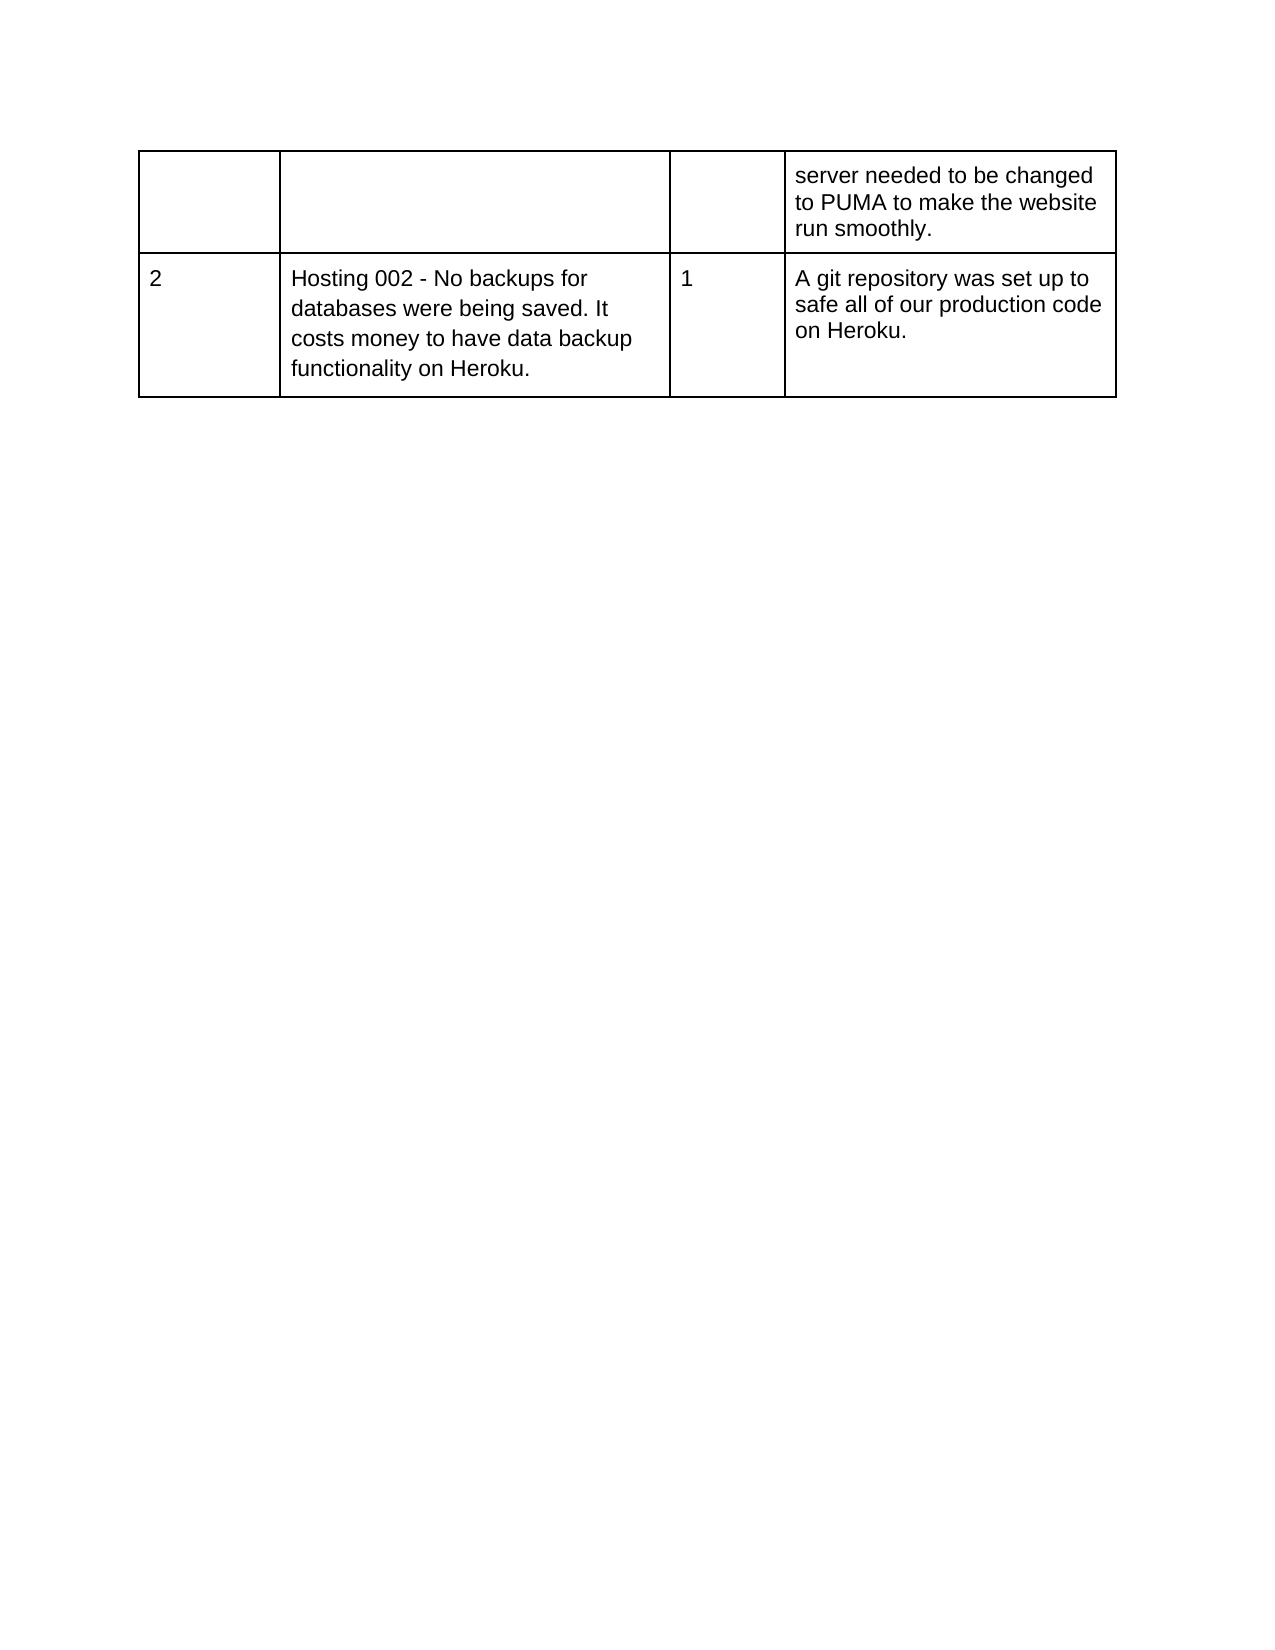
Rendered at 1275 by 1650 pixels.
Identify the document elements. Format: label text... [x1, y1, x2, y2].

table_cell 1 [140, 152, 279, 252]
table_cell A git repository was set up to safe all of our production code on Heroku. [786, 254, 1115, 396]
table_cell 2 [140, 254, 279, 396]
table_cell Hosting 002 - No backups for databases were being saved. It costs money to have data backup functionality on Heroku. [281, 254, 669, 396]
table_cell 1 [671, 254, 784, 396]
table_cell 1 [671, 152, 784, 252]
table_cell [786, 152, 1115, 252]
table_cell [281, 152, 669, 252]
